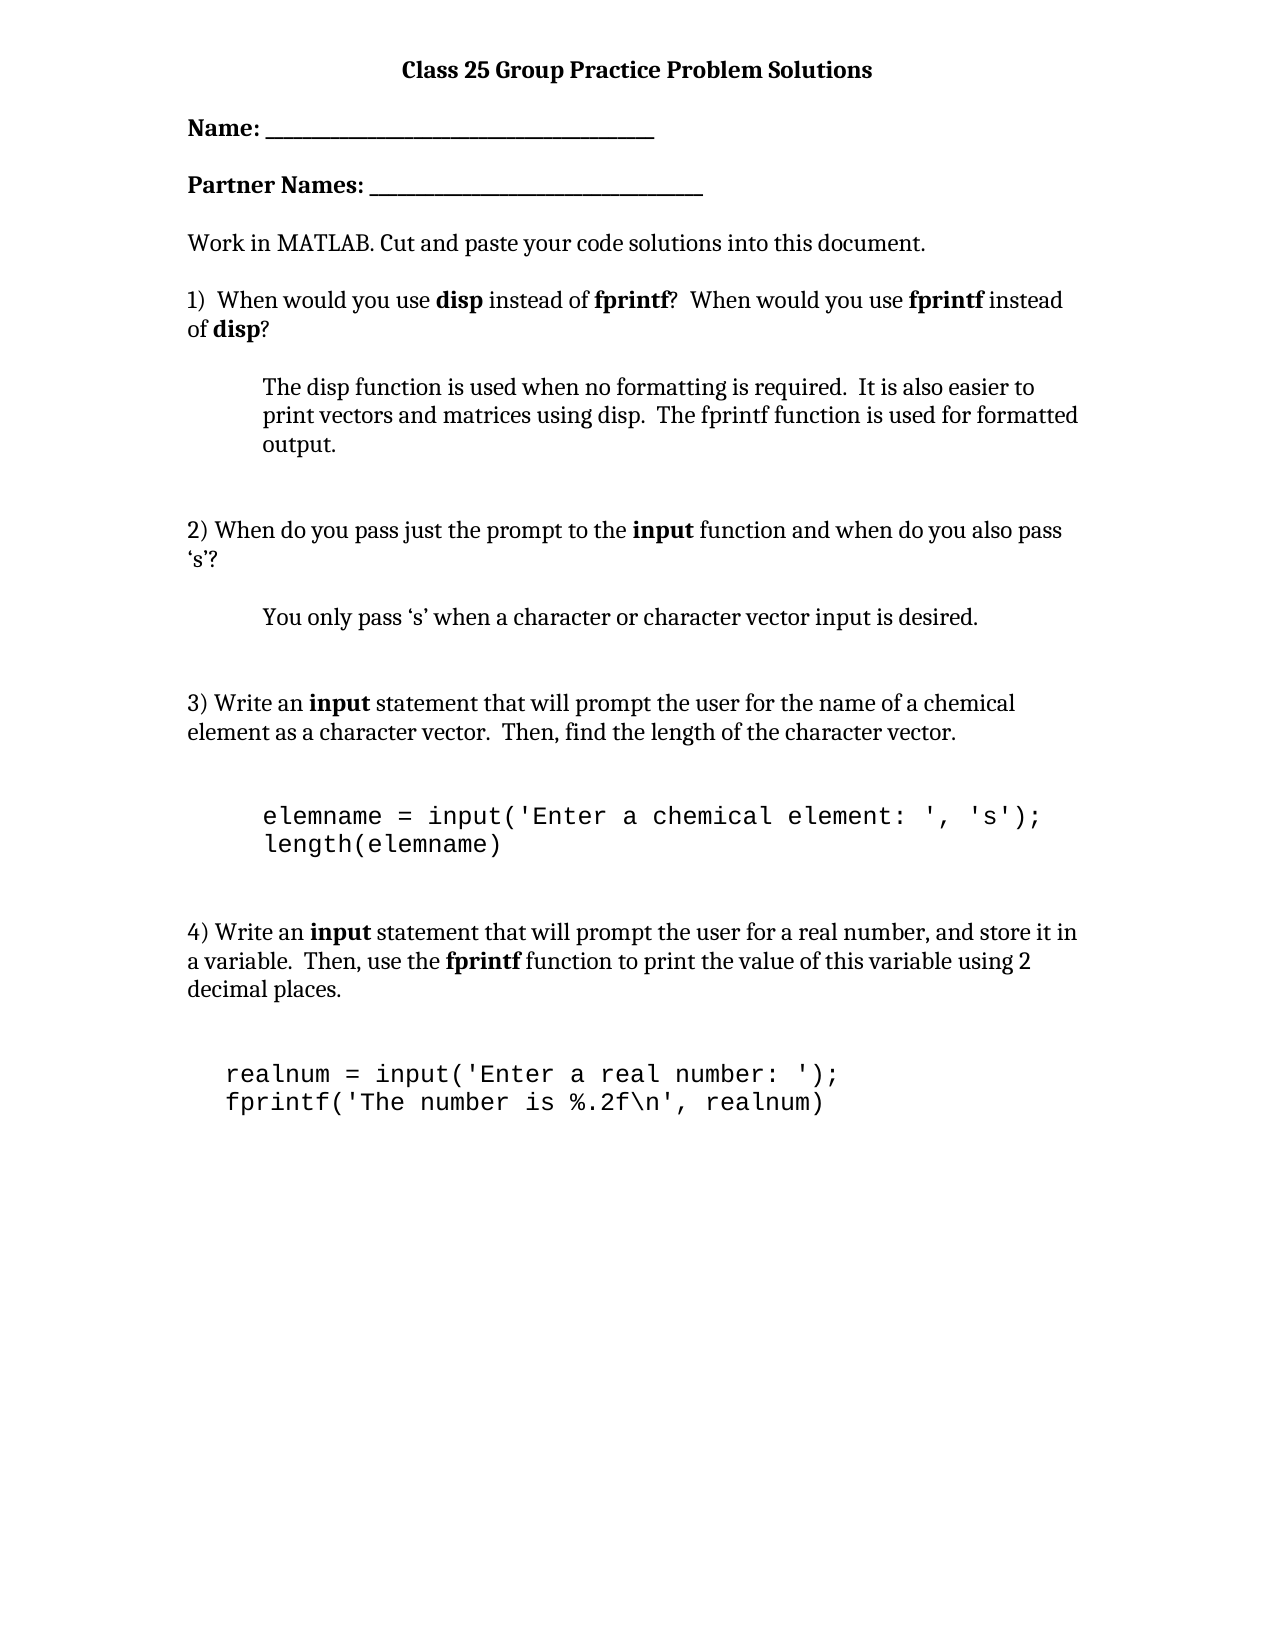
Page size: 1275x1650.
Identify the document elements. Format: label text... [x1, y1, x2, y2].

text You only pass ‘s’ when a character or character vector input is desired. [262, 602, 1087, 631]
text realnum = input('Enter a real number: '); [225, 1062, 1087, 1090]
text 2) When do you pass just the prompt to the input function and when do you also pass ‘s’? [187, 516, 1087, 574]
text Work in MATLAB. Cut and paste your code solutions into this document. [187, 229, 1087, 257]
text length(elemname) [262, 832, 1087, 860]
text The disp function is used when no formatting is required. It is also easier to print vectors and matrices using disp. The fprintf function is used for formatted output. [262, 372, 1087, 459]
text elemname = input('Enter a chemical element: ', 's'); [262, 804, 1087, 832]
text fprintf('The number is %.2f\n', realnum) [225, 1090, 1087, 1118]
text Name: __________________________________________ [187, 114, 1087, 142]
text Partner Names: ____________________________________ [187, 171, 1087, 200]
text Class 25 Group Practice Problem Solutions [187, 56, 1087, 85]
text 3) Write an input statement that will prompt the user for the name of a chemical element as a character vector. Then, find the length of the character vector. [187, 689, 1087, 746]
text 4) Write an input statement that will prompt the user for a real number, and store it in a variable. Then, use the fprintf function to print the value of this variable using 2 decimal places. [187, 918, 1087, 1004]
text 1) When would you use disp instead of fprintf? When would you use fprintf instead of disp? [187, 286, 1087, 344]
